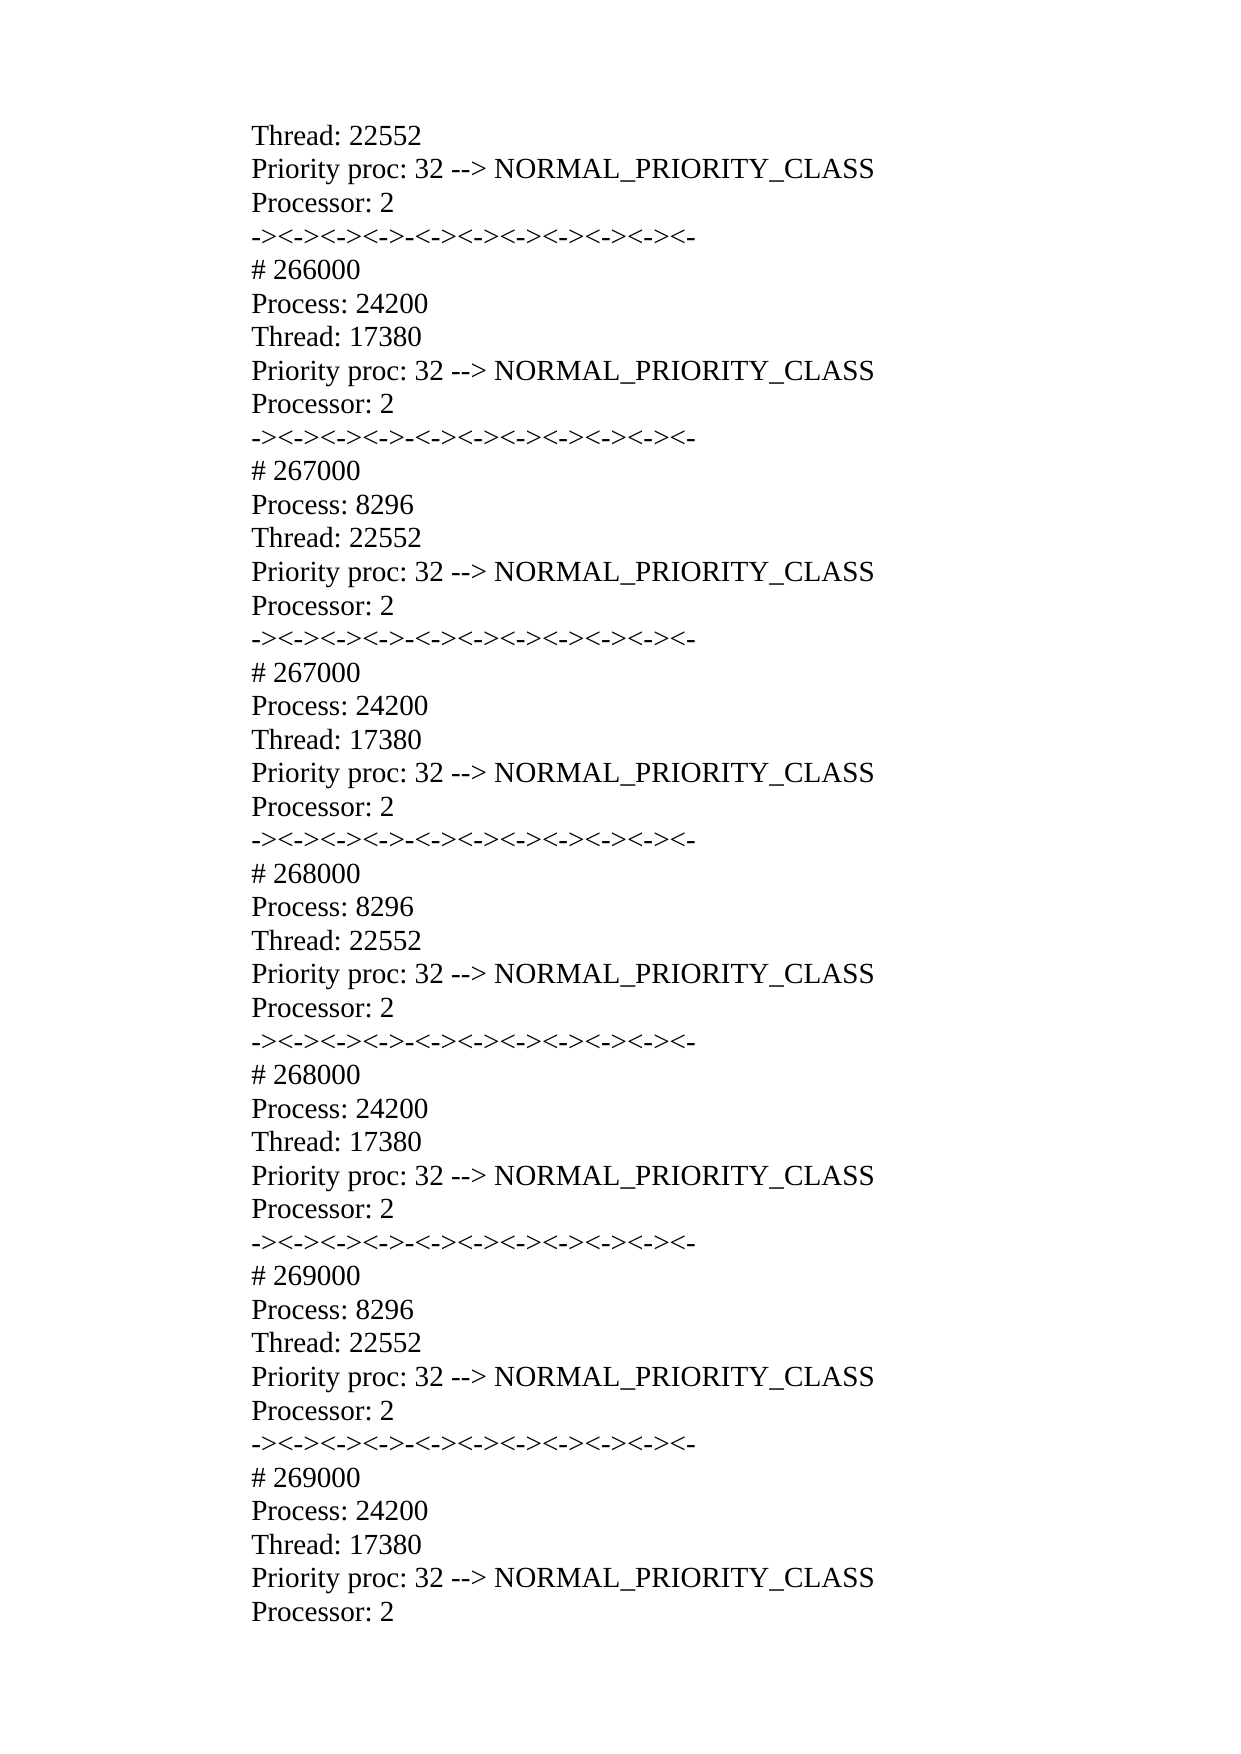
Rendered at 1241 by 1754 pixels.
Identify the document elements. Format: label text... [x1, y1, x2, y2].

text Process: 8296 [177, 889, 1152, 923]
text Thread: 17380 [177, 1124, 1152, 1158]
text Process: 24200 [177, 688, 1152, 722]
text Process: 8296 [177, 487, 1152, 521]
text -><-><-><->-<-><-><-><-><-><-><- [177, 621, 1152, 655]
text Thread: 17380 [177, 722, 1152, 755]
text Thread: 17380 [177, 1527, 1152, 1560]
text # 267000 [177, 453, 1152, 487]
text Process: 24200 [177, 1091, 1152, 1124]
text Process: 8296 [177, 1292, 1152, 1326]
text Thread: 22552 [177, 923, 1152, 957]
text -><-><-><->-<-><-><-><-><-><-><- [177, 1225, 1152, 1258]
text Priority proc: 32 --> NORMAL_PRIORITY_CLASS [177, 554, 1152, 588]
text # 266000 [177, 252, 1152, 286]
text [177, 353, 1152, 386]
text Priority proc: 32 --> NORMAL_PRIORITY_CLASS [177, 755, 1152, 789]
text -><-><-><->-<-><-><-><-><-><-><- [177, 1426, 1152, 1460]
text Thread: 17380 [177, 319, 1152, 353]
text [177, 152, 1152, 185]
text -><-><-><->-<-><-><-><-><-><-><- [177, 219, 1152, 252]
text Processor: 2 [177, 1393, 1152, 1426]
text Processor: 2 [177, 1594, 1152, 1627]
text -><-><-><->-<-><-><-><-><-><-><- [177, 1024, 1152, 1057]
text -><-><-><->-<-><-><-><-><-><-><- [177, 420, 1152, 453]
text # 268000 [177, 1057, 1152, 1091]
text Processor: 2 [177, 789, 1152, 822]
text Thread: 22552 [177, 118, 1152, 152]
text # 269000 [177, 1258, 1152, 1292]
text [177, 1359, 1152, 1393]
text # 269000 [177, 1460, 1152, 1493]
text Thread: 22552 [177, 1326, 1152, 1359]
text Thread: 22552 [177, 521, 1152, 554]
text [177, 1560, 1152, 1594]
text Processor: 2 [177, 990, 1152, 1024]
text Processor: 2 [177, 185, 1152, 219]
text Processor: 2 [177, 588, 1152, 621]
text -><-><-><->-<-><-><-><-><-><-><- [177, 822, 1152, 856]
text Process: 24200 [177, 1493, 1152, 1527]
text Processor: 2 [177, 386, 1152, 420]
text Process: 24200 [177, 286, 1152, 319]
text # 267000 [177, 655, 1152, 688]
text Priority proc: 32 --> NORMAL_PRIORITY_CLASS [177, 957, 1152, 990]
text # 268000 [177, 856, 1152, 889]
text Priority proc: 32 --> NORMAL_PRIORITY_CLASS [177, 1158, 1152, 1191]
text Processor: 2 [177, 1191, 1152, 1225]
